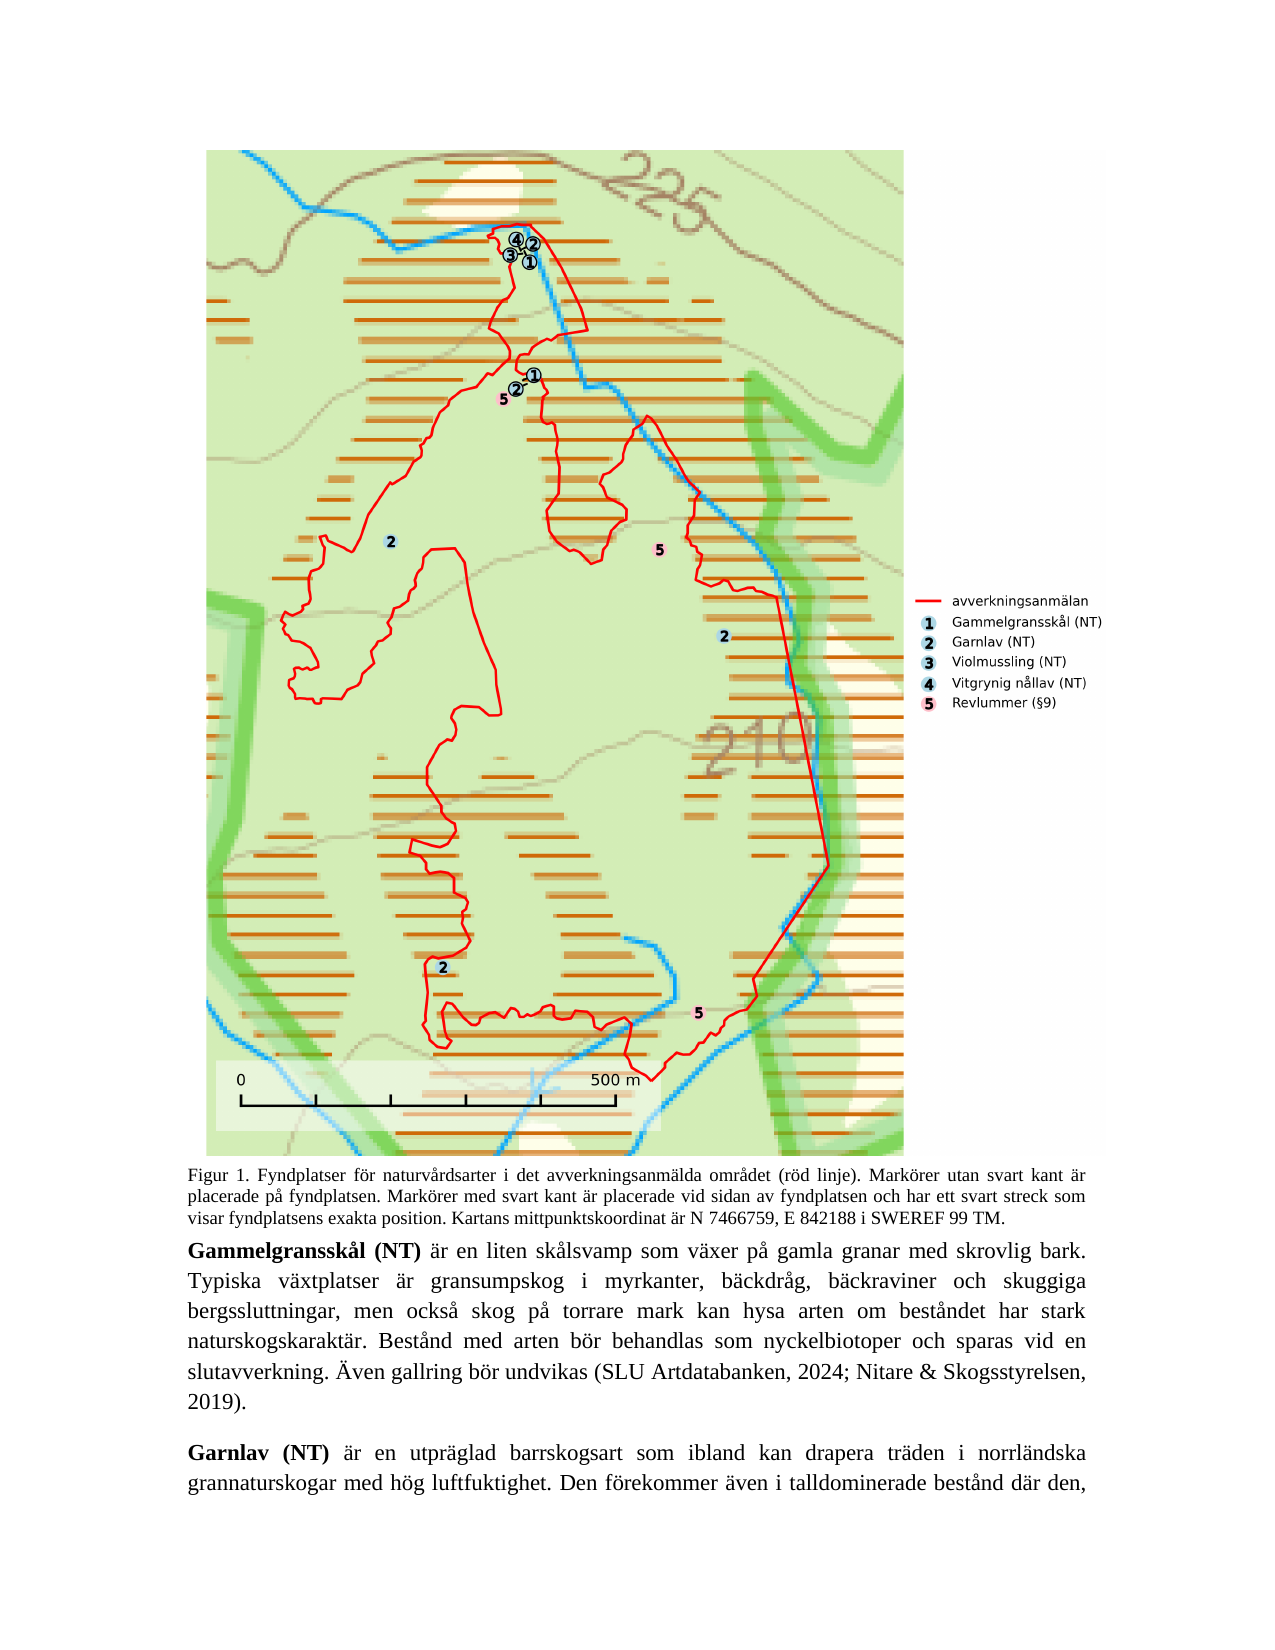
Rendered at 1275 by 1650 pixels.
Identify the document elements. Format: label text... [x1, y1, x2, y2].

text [187, 1439, 1087, 1496]
text Figur 1. Fyndplatser för naturvårdsarter i det avverkningsanmälda området (röd linje). Markörer utan svart kant är placerade på fyndplatsen. Markörer med svart kant är placerade vid sidan av fyndplatsen och har ett svart streck som visar fyndplatsens exakta position. Kartans mittpunktskoordinat är N 7466759, E 842188 i SWEREF 99 TM. [187, 1164, 1087, 1228]
text Gammelgransskål (NT) är en liten skålsvamp som växer på gamla granar med skrovlig bark. Typiska växtplatser är gransumpskog i myrkanter, bäckdråg, bäckraviner och skuggiga bergssluttningar, men också skog på torrare mark kan hysa arten om beståndet har stark naturskogskaraktär. Bestånd med arten bör behandlas som nyckelbiotoper och sparas vid en slutavverkning. Även gallring bör undvikas (SLU Artdatabanken, 2024; Nitare & Skogsstyrelsen, 2019). [187, 1237, 1087, 1414]
picture [206, 150, 1107, 1156]
